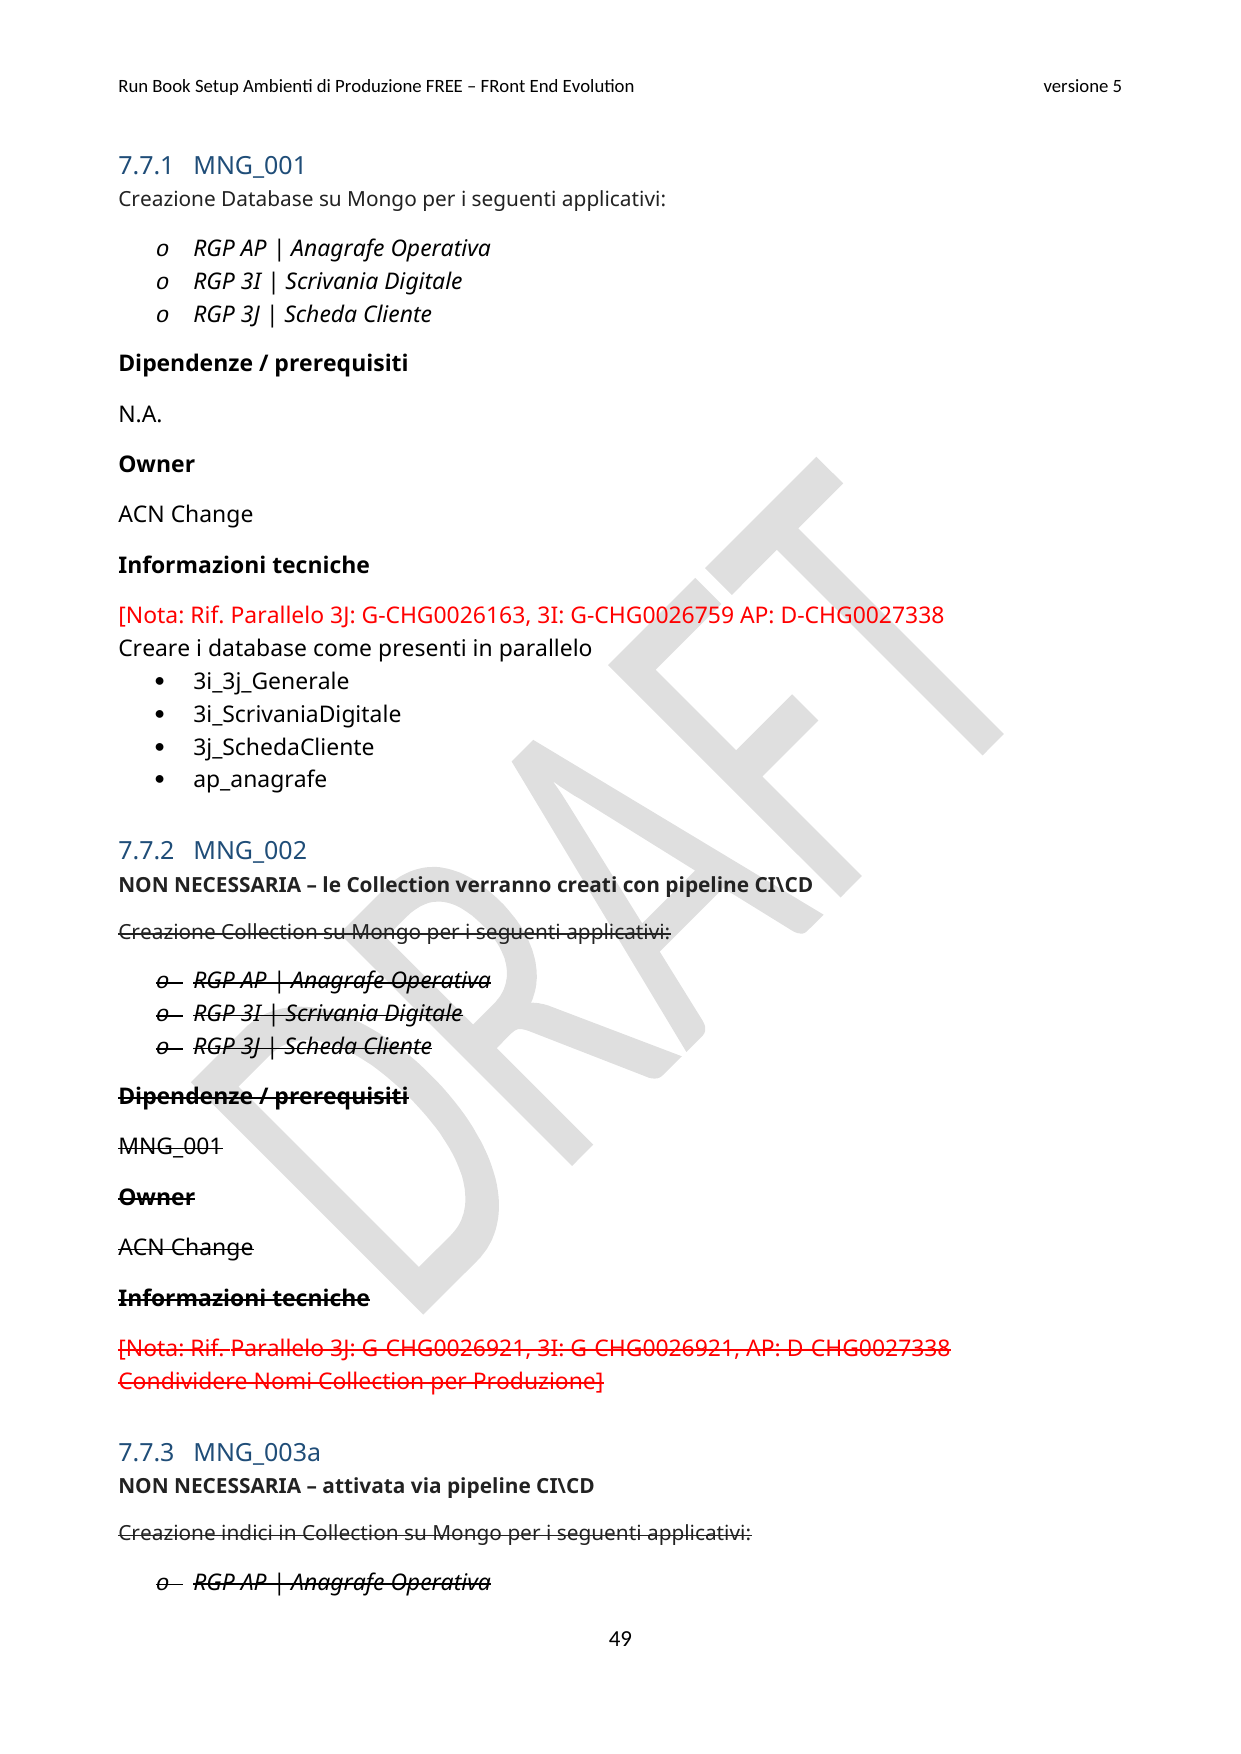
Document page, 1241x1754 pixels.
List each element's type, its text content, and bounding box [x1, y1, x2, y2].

text NON NECESSARIA – attivata via pipeline CI\CD [118, 1471, 1122, 1500]
list RGP AP | Anagrafe Operativa [156, 232, 1122, 263]
text Dipendenze / prerequisiti [118, 1080, 1122, 1111]
text Creazione Collection su Mongo per i seguenti applicativi: [118, 917, 1122, 946]
text NON NECESSARIA – le Collection verranno creati con pipeline CI\CD [118, 870, 1122, 898]
text Owner [118, 448, 1122, 479]
text Creare i database come presenti in parallelo [118, 632, 1122, 663]
list RGP 3J | Scheda Cliente [156, 297, 1122, 329]
subtitle MNG_002 [118, 833, 1122, 867]
list 3j_SchedaCliente [156, 730, 1122, 762]
list RGP AP | Anagrafe Operativa [156, 1566, 1122, 1597]
text Informazioni tecniche [118, 549, 1122, 580]
text Owner [118, 1181, 1122, 1212]
list ap_anagrafe [156, 763, 1122, 794]
list RGP 3J | Scheda Cliente [156, 1030, 1122, 1062]
text Dipendenze / prerequisiti [118, 347, 1122, 378]
list RGP AP | Anagrafe Operativa [156, 964, 1122, 996]
text Creazione indici in Collection su Mongo per i seguenti applicativi: [118, 1518, 1122, 1547]
subtitle MNG_001 [118, 148, 1122, 182]
text ACN Change [118, 498, 1122, 529]
list RGP 3I | Scrivania Digitale [156, 997, 1122, 1029]
list RGP 3I | Scrivania Digitale [156, 264, 1122, 296]
text [Nota: Rif. Parallelo 3J: G-CHG0026921, 3I: G-CHG0026921, AP: D-CHG0027338 [118, 1332, 1122, 1363]
text Informazioni tecniche [118, 1281, 1122, 1313]
text [Nota: Rif. Parallelo 3J: G-CHG0026163, 3I: G-CHG0026759 AP: D-CHG0027338 [118, 599, 1122, 630]
subtitle MNG_003a [118, 1434, 1122, 1468]
text Condividere Nomi Collection per Produzione] [118, 1365, 1122, 1396]
list 3i_ScrivaniaDigitale [156, 698, 1122, 729]
text N.A. [118, 397, 1122, 429]
text ACN Change [118, 1231, 1122, 1262]
list 3i_3j_Generale [156, 665, 1122, 696]
text Creazione Database su Mongo per i seguenti applicativi: [118, 184, 1122, 213]
text MNG_001 [118, 1130, 1122, 1161]
